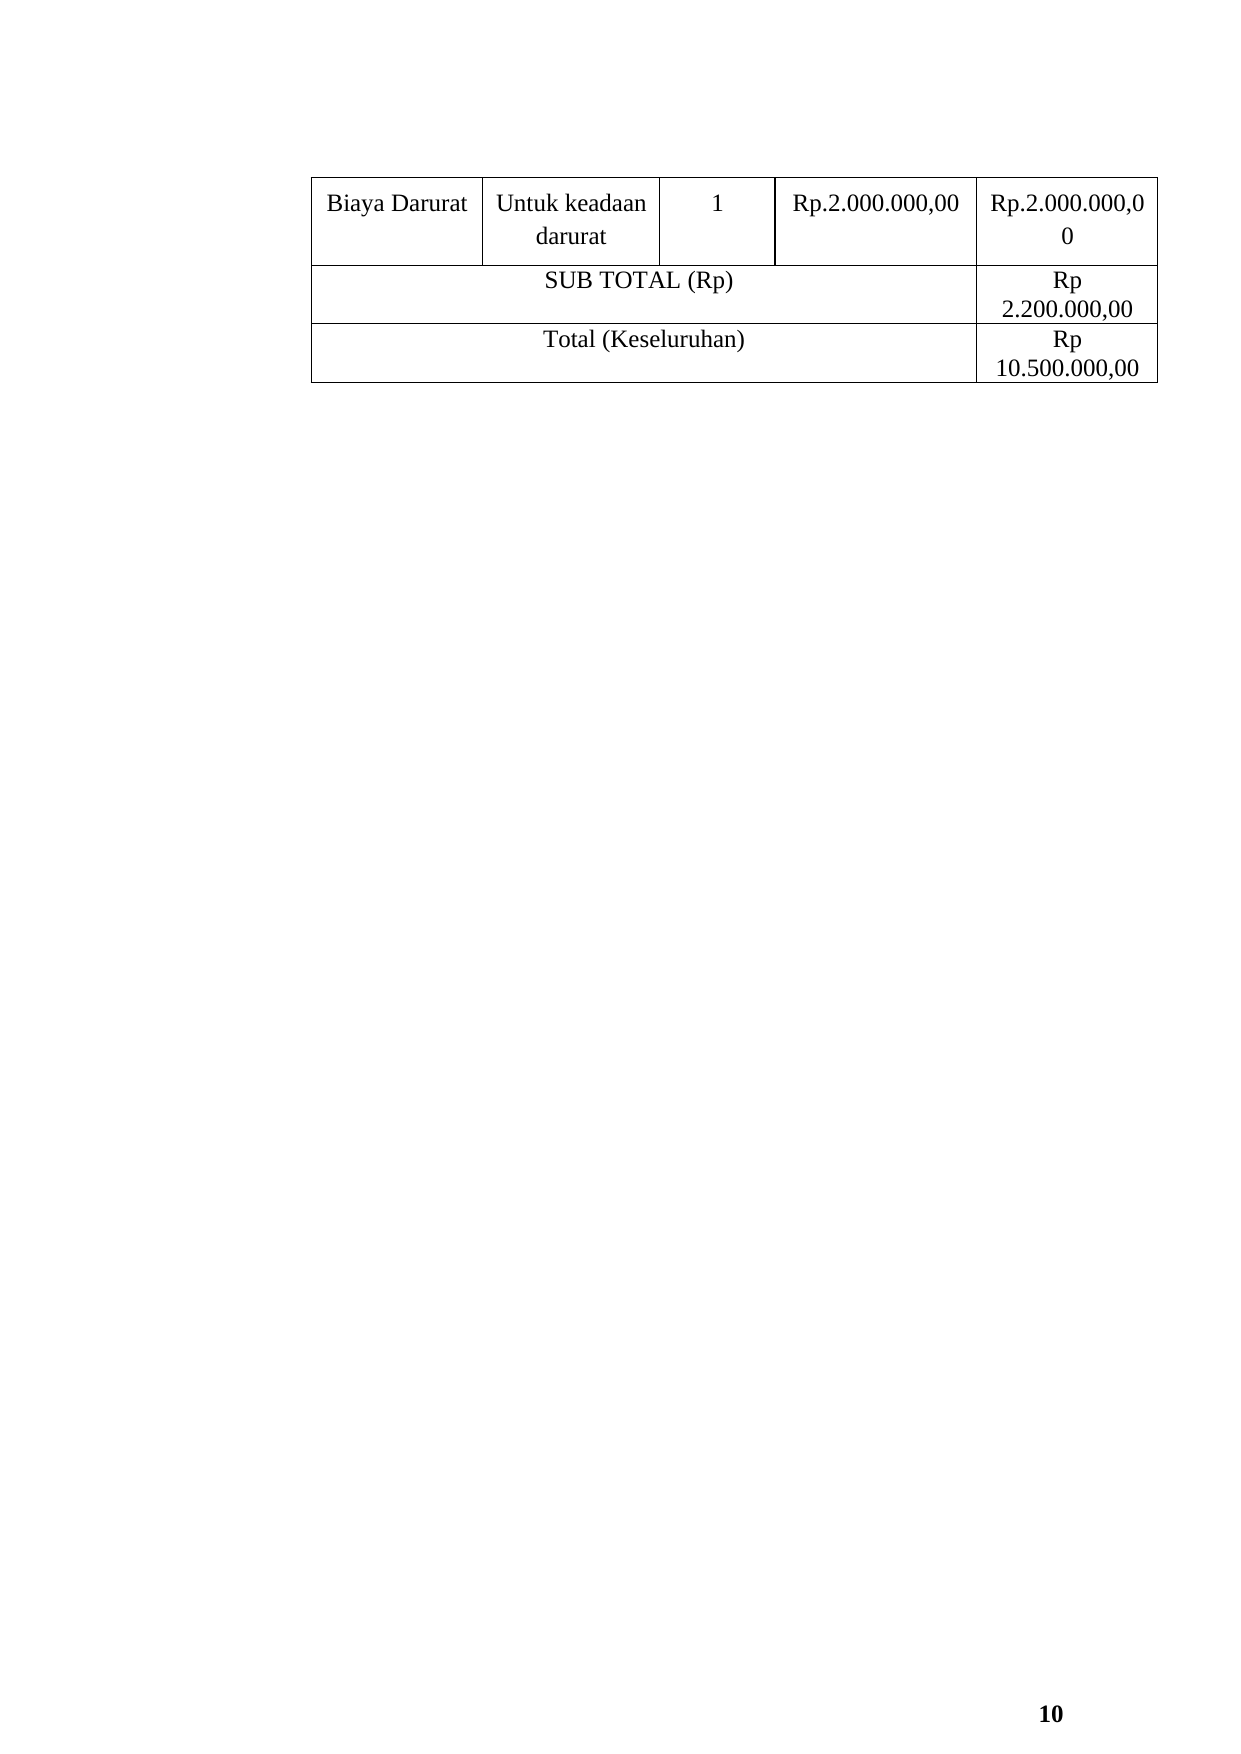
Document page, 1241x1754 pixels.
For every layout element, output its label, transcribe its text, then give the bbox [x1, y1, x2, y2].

table_cell Rp.2.000.000,00 [977, 178, 1157, 264]
table_cell Rp 2.200.000,00 [977, 266, 1157, 323]
table_cell Rp 10.500.000,00 [977, 324, 1157, 382]
table_cell Untuk keadaan darurat [483, 178, 659, 264]
table_cell Biaya Darurat [312, 178, 482, 264]
table_cell Rp.2.000.000,00 [776, 178, 976, 264]
table_cell Total (Keseluruhan) [312, 324, 976, 382]
table_cell SUB TOTAL (Rp) [312, 266, 976, 323]
table_cell 1 [660, 178, 774, 264]
